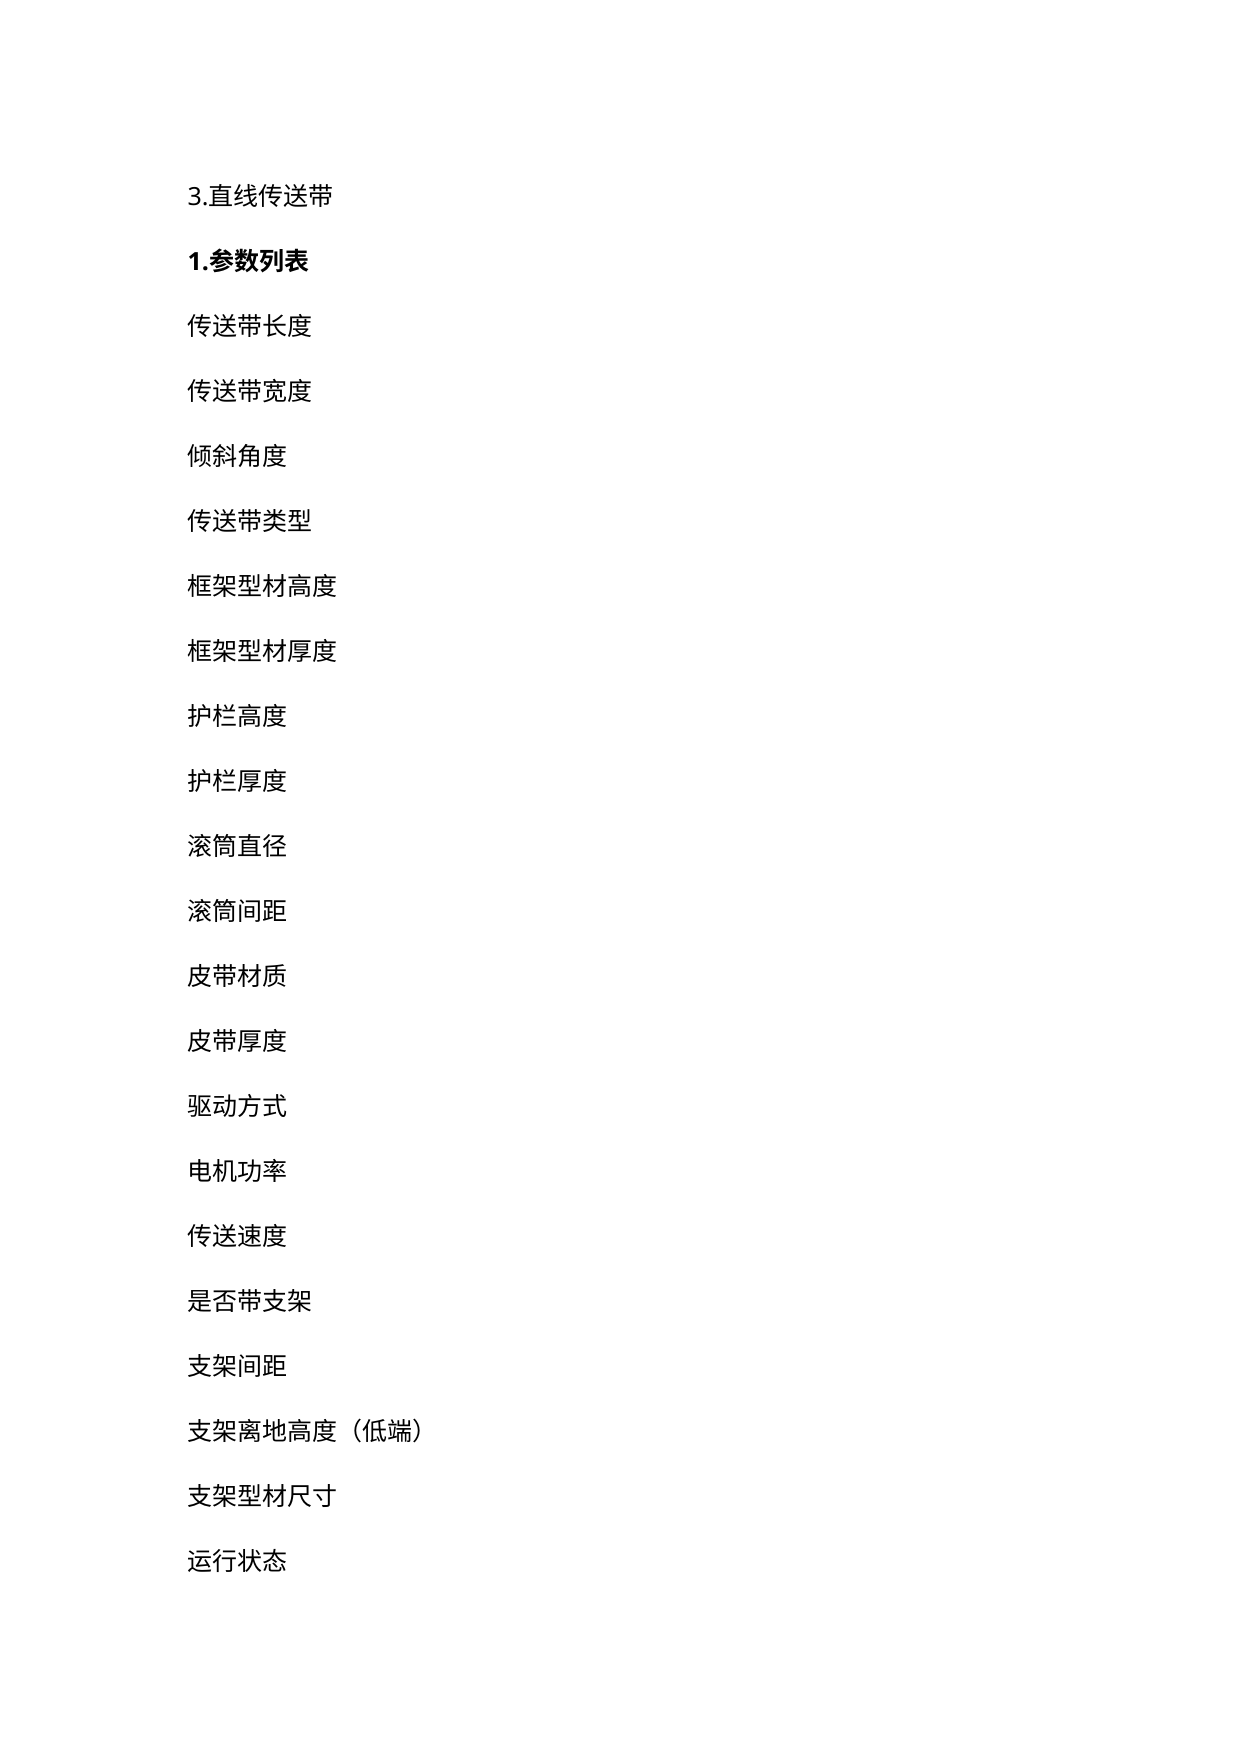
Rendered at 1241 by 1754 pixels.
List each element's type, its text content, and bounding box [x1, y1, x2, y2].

text 框架型材高度 [187, 552, 1053, 617]
text 传送带宽度 [187, 357, 1053, 422]
list 3.直线传送带 [187, 162, 1053, 227]
text 电机功率 [187, 1137, 1053, 1202]
text 支架型材尺寸 [187, 1462, 1053, 1527]
text 传送速度 [187, 1202, 1053, 1267]
text 滚筒直径 [187, 812, 1053, 877]
text 皮带材质 [187, 942, 1053, 1007]
text 护栏厚度 [187, 747, 1053, 812]
text 倾斜角度 [187, 422, 1053, 487]
text 框架型材厚度 [187, 617, 1053, 682]
text 皮带厚度 [187, 1007, 1053, 1072]
text 传送带类型 [187, 487, 1053, 552]
text 护栏高度 [187, 682, 1053, 747]
text 传送带长度 [187, 292, 1053, 357]
text 支架间距 [187, 1332, 1053, 1397]
text 驱动方式 [187, 1072, 1053, 1137]
list 1.参数列表 [187, 227, 1053, 292]
text 滚筒间距 [187, 877, 1053, 942]
text 运行状态 [187, 1527, 1053, 1592]
text 是否带支架 [187, 1267, 1053, 1332]
text 支架离地高度（低端） [187, 1397, 1053, 1462]
